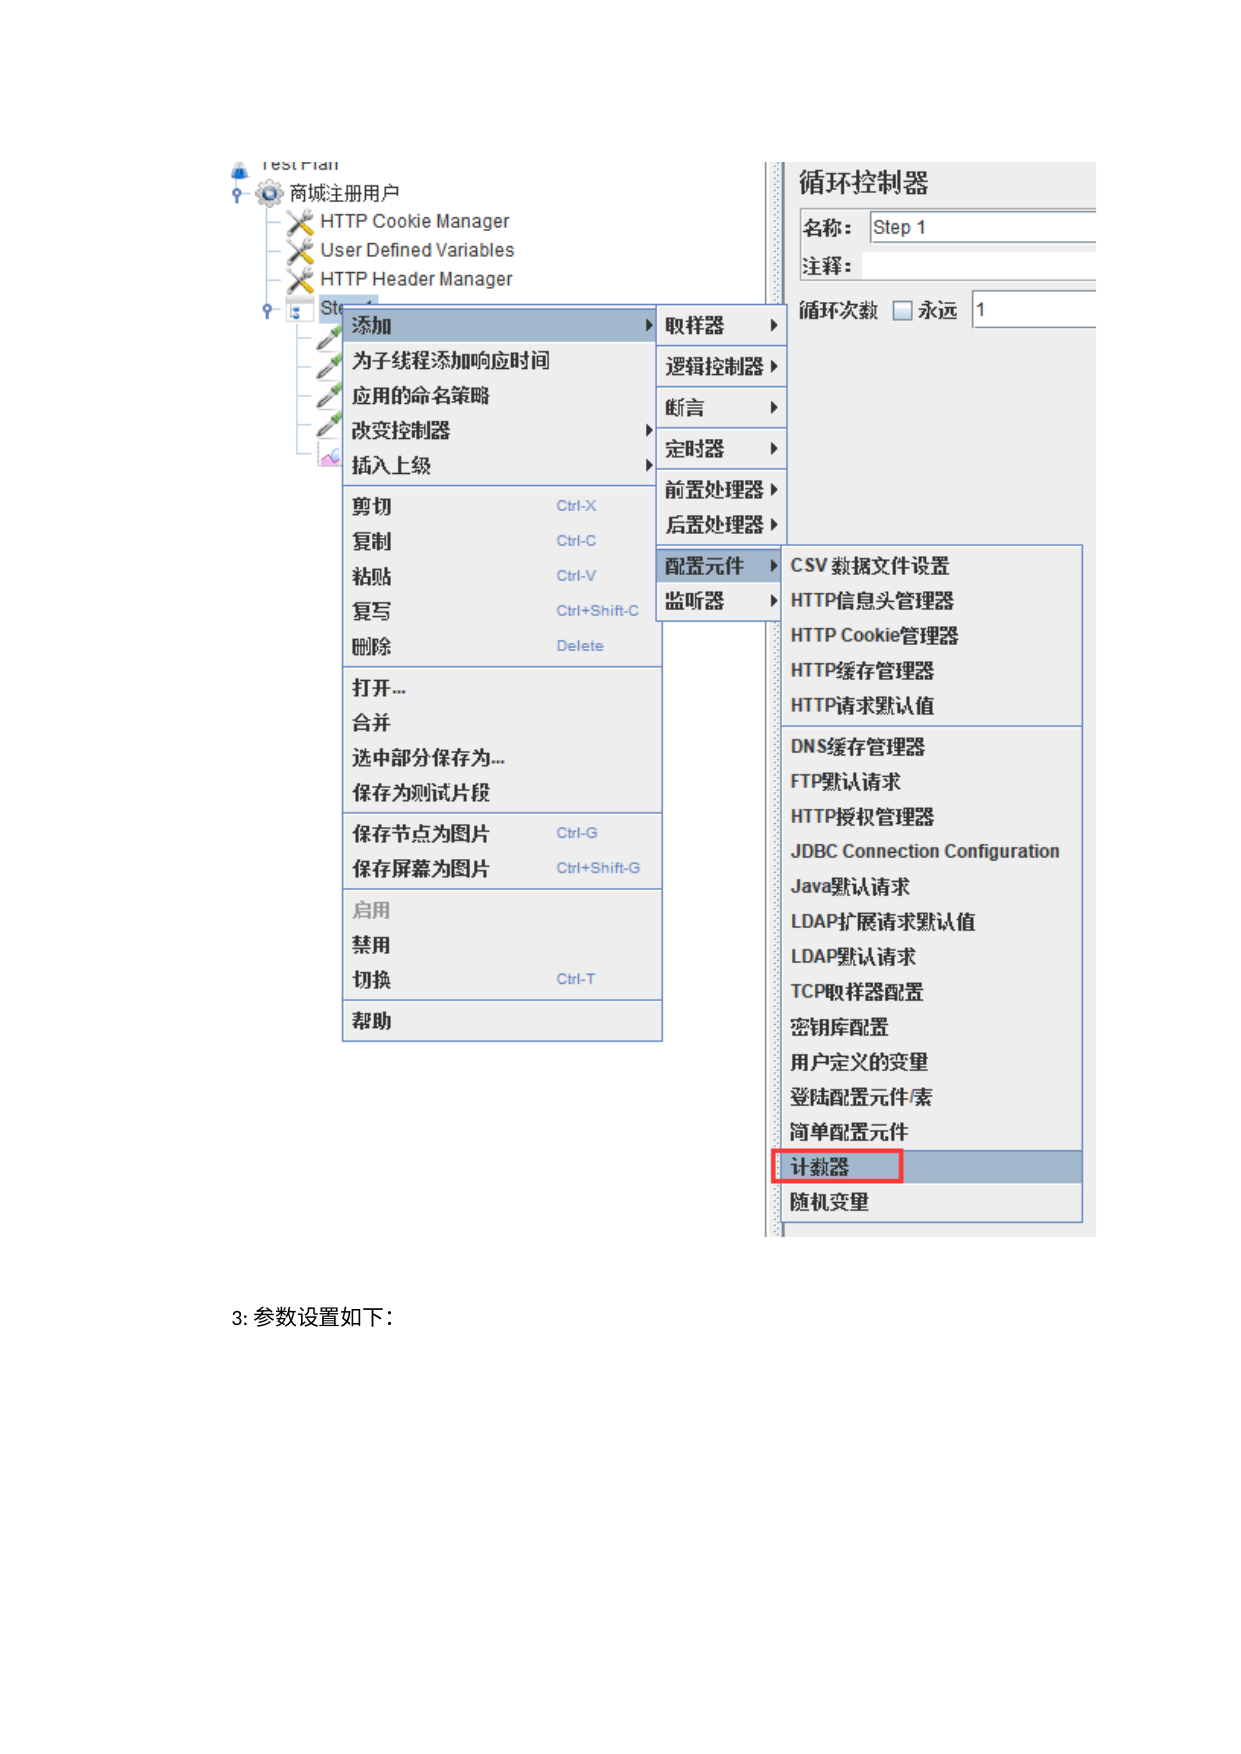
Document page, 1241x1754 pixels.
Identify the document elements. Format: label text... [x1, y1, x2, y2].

picture [231, 162, 1097, 1237]
text 3: 参数设置如下： [187, 1299, 1053, 1332]
